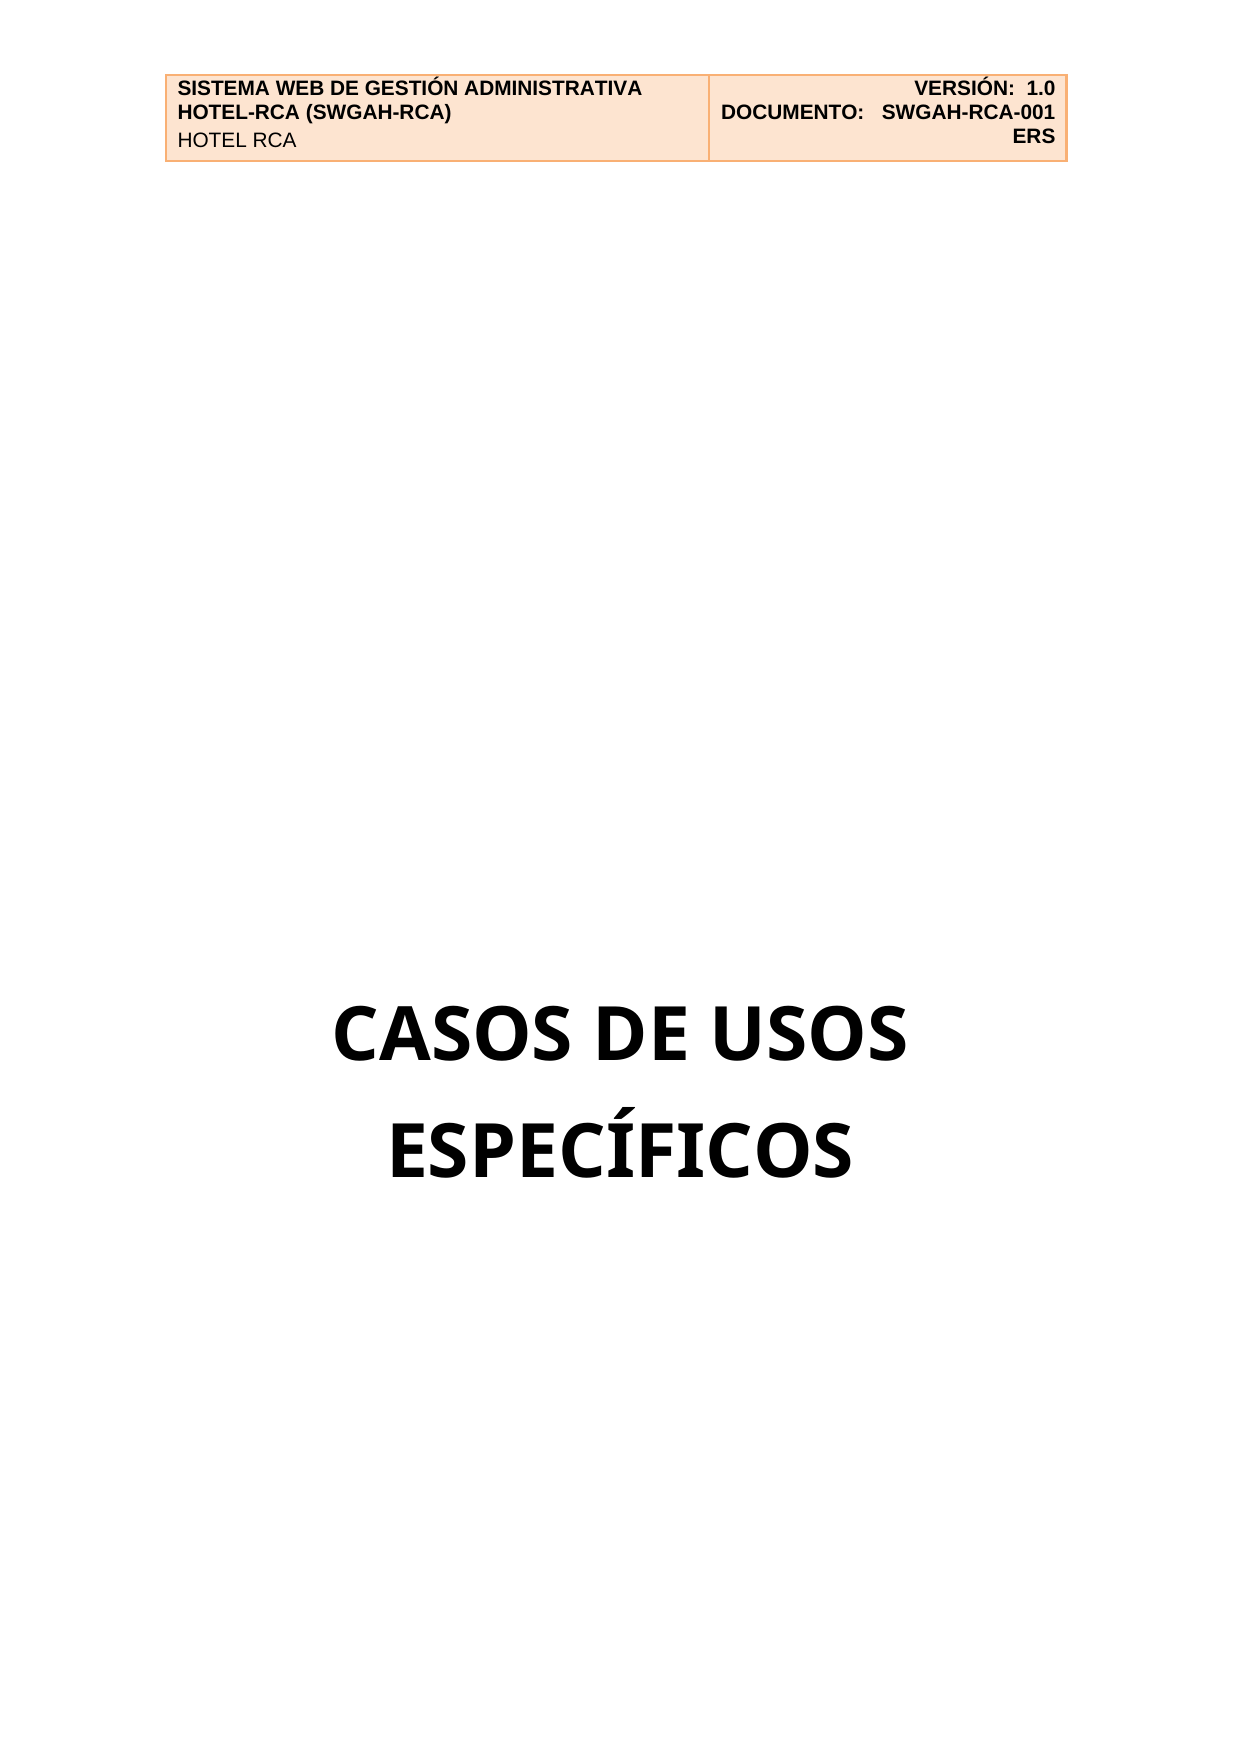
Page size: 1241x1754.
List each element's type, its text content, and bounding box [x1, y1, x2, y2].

text CASOS DE USOS ESPECÍFICOS [177, 980, 1063, 1199]
